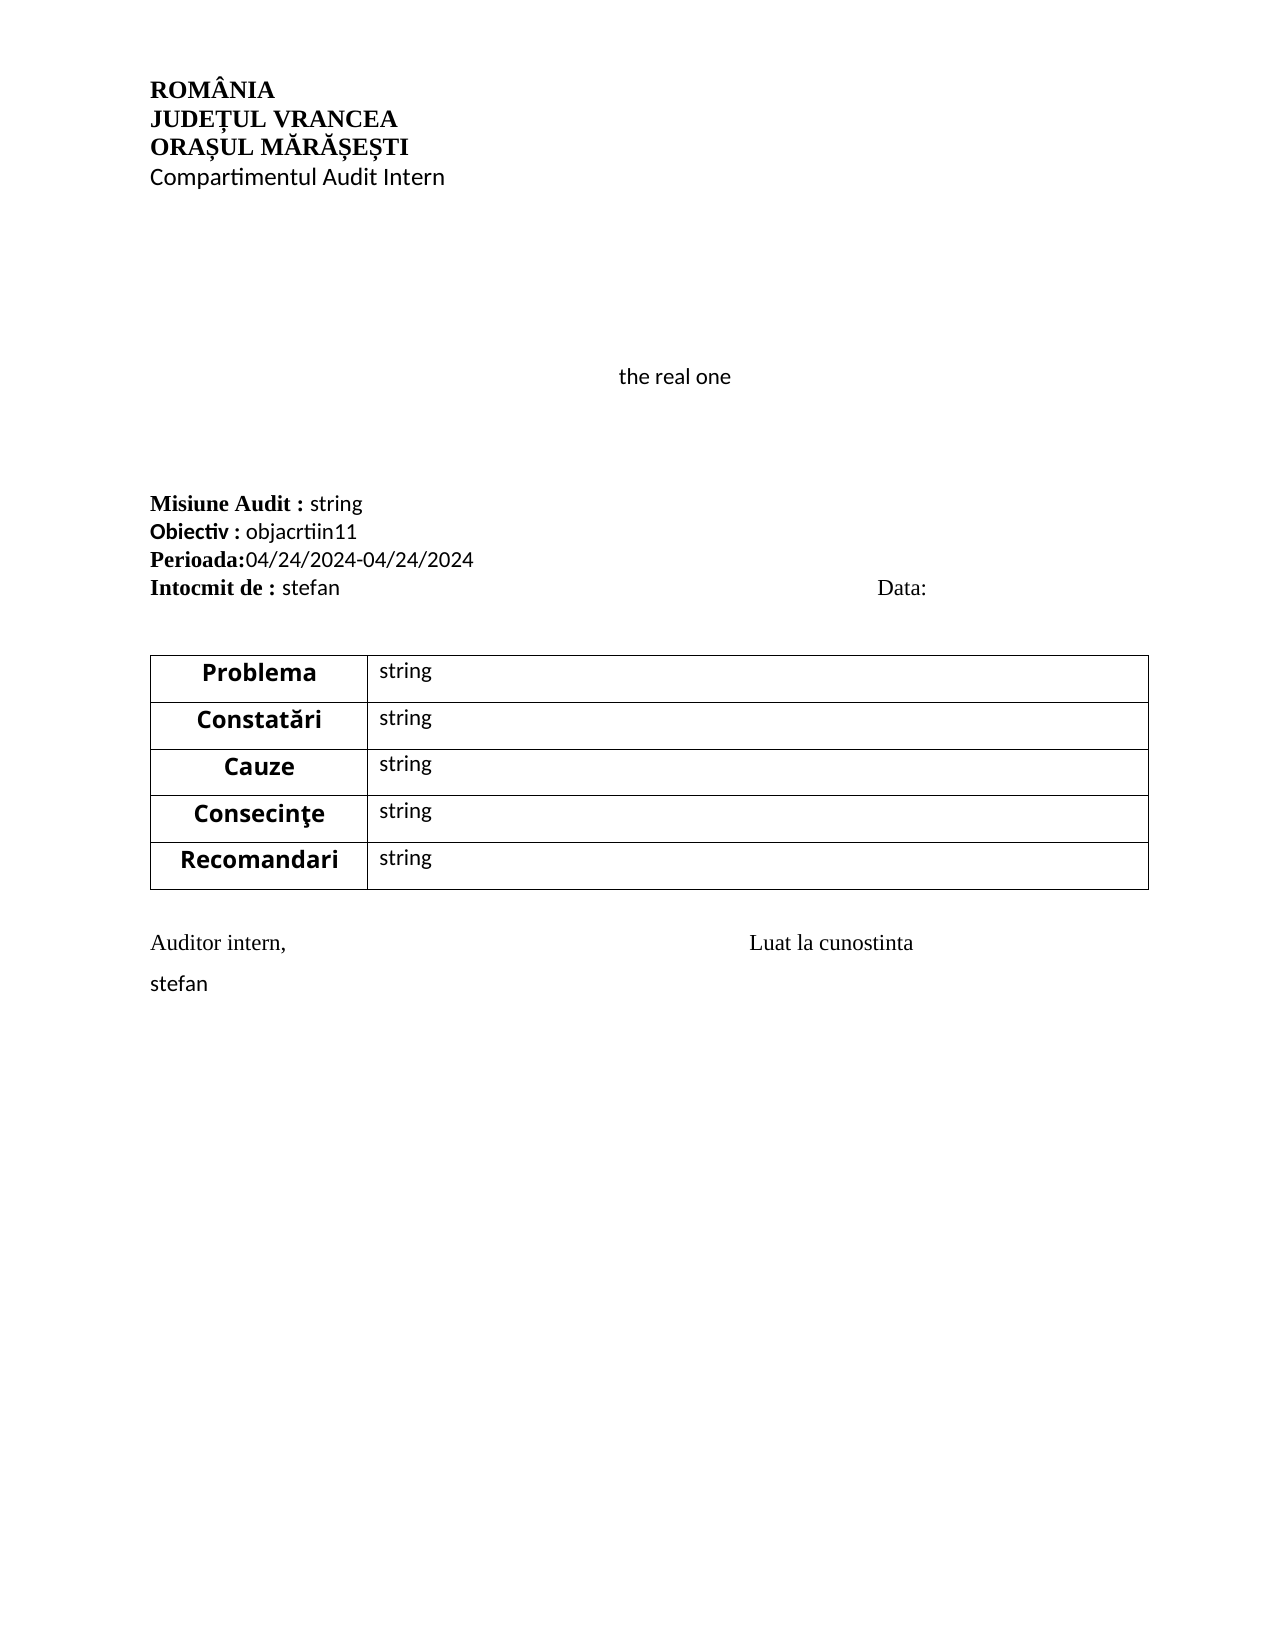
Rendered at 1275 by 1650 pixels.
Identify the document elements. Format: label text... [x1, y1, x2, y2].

table_cell Consecinţe [151, 796, 367, 842]
table_cell Constatări [151, 703, 367, 748]
table_cell [368, 750, 1148, 795]
text Compartimentul Audit Intern [150, 161, 1200, 192]
table_header Problema [151, 656, 367, 702]
text Misiune Audit : [150, 489, 1200, 517]
text Auditor intern, Luat la cunostinta [150, 929, 1200, 956]
subtitle ROMÂNIA [150, 75, 1200, 104]
text Perioada: [150, 546, 1200, 573]
table_cell Recomandari [151, 843, 367, 889]
text Intocmit de : Data: [150, 573, 1200, 602]
table_cell Cauze [151, 750, 367, 795]
subtitle ORAȘUL MĂRĂȘEȘTI [150, 132, 1200, 161]
table_header [368, 656, 1148, 702]
table_cell [368, 796, 1148, 842]
text Obiectiv : [150, 517, 1200, 546]
subtitle JUDEȚUL VRANCEA [150, 104, 1200, 132]
